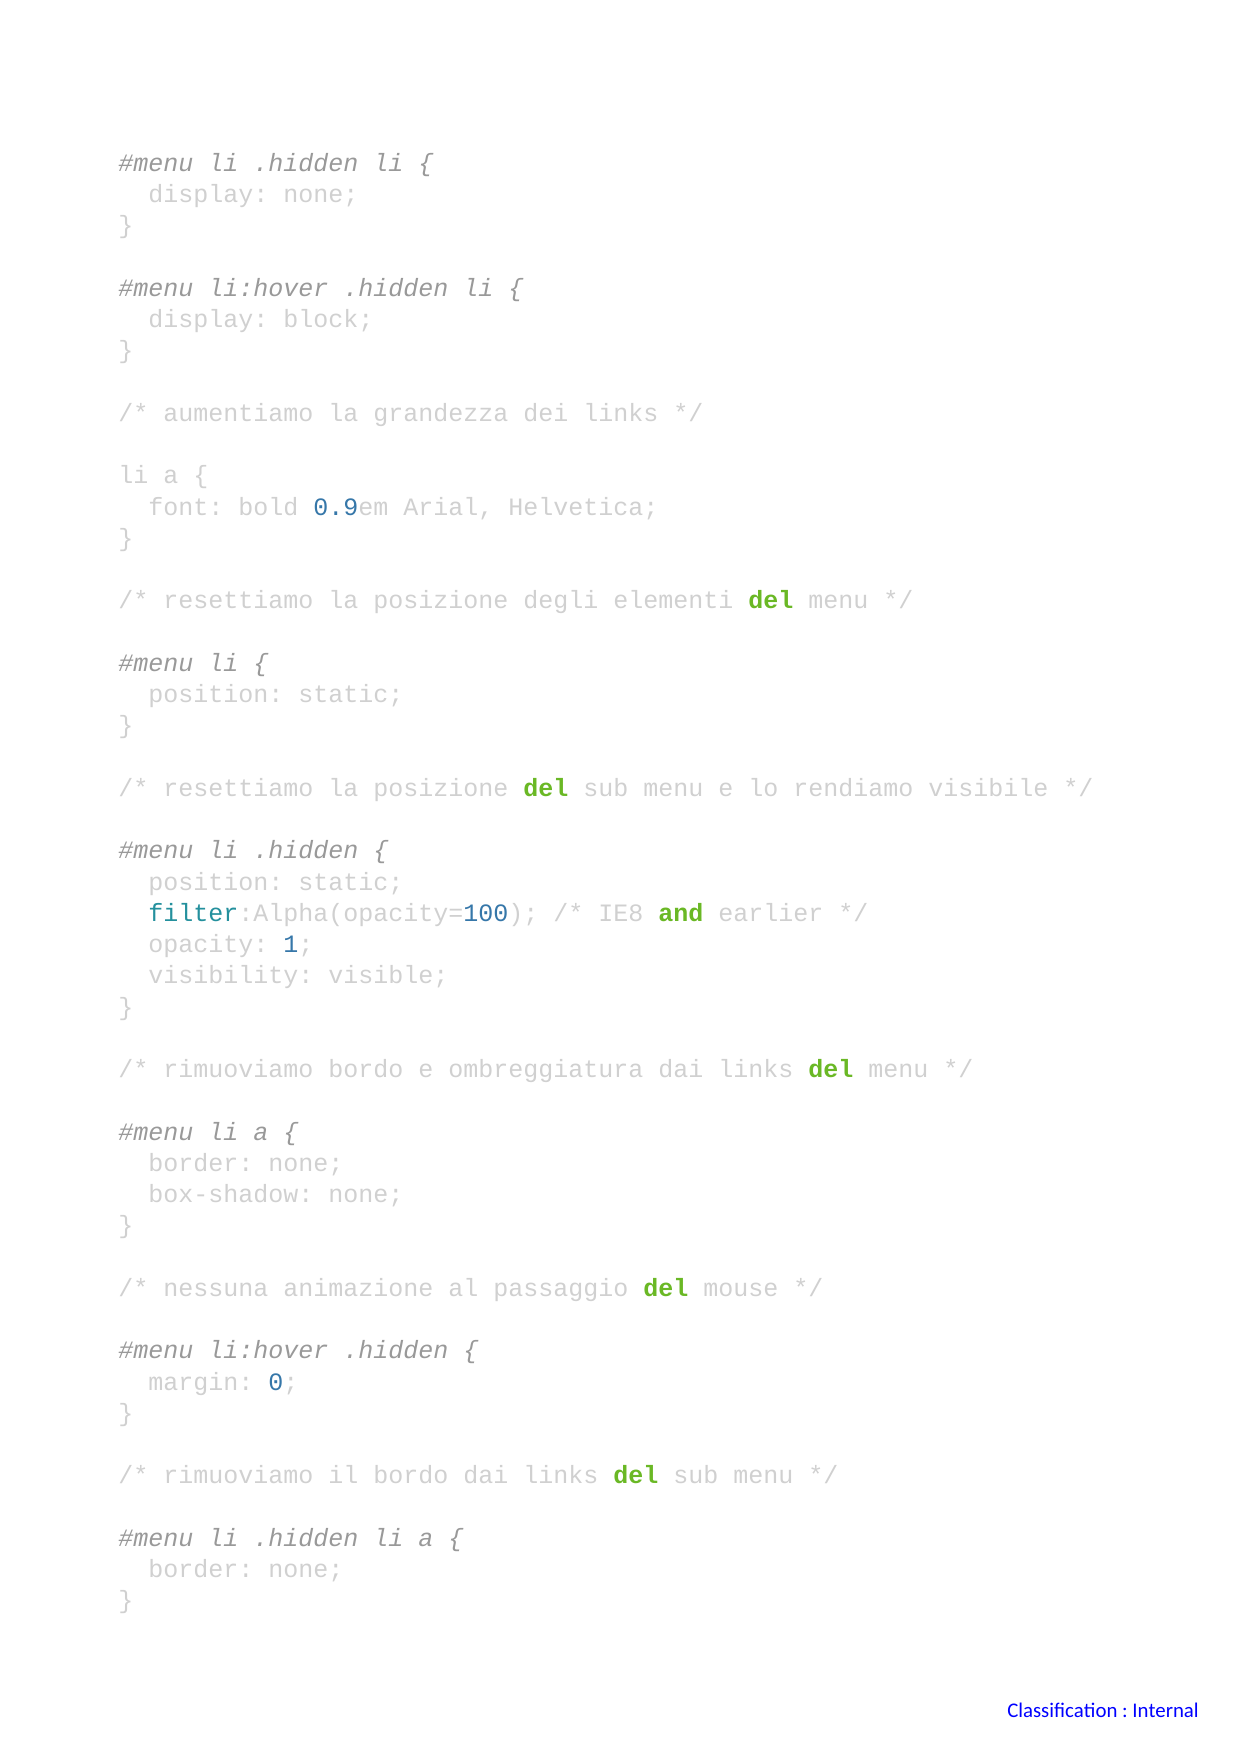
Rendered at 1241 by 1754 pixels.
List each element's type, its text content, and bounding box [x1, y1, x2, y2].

text } [118, 210, 1122, 241]
text /* aumentiamo la grandezza dei links */ [118, 398, 1122, 429]
text opacity: 1; [118, 929, 1122, 960]
text filter:Alpha(opacity=100); /* IE8 and earlier */ [118, 898, 1122, 929]
text #menu li .hidden li { [118, 148, 1122, 179]
text /* rimuoviamo bordo e ombreggiatura dai links del menu */ [118, 1054, 1122, 1085]
text } [118, 1210, 1122, 1241]
text /* rimuoviamo il bordo dai links del sub menu */ [118, 1460, 1122, 1491]
text } [118, 523, 1122, 554]
text } [118, 335, 1122, 366]
text display: block; [118, 304, 1122, 335]
text #menu li .hidden li a { [118, 1523, 1122, 1554]
text display: none; [118, 179, 1122, 210]
text /* resettiamo la posizione degli elementi del menu */ [118, 585, 1122, 616]
text border: none; [118, 1148, 1122, 1179]
text position: static; [118, 866, 1122, 898]
text position: static; [118, 679, 1122, 710]
text li a { [118, 460, 1122, 491]
text /* resettiamo la posizione del sub menu e lo rendiamo visibile */ [118, 773, 1122, 804]
text #menu li a { [118, 1116, 1122, 1148]
text #menu li .hidden { [118, 835, 1122, 866]
text visibility: visible; [118, 960, 1122, 991]
text } [118, 710, 1122, 741]
text } [118, 1398, 1122, 1429]
text #menu li { [118, 648, 1122, 679]
text /* nessuna animazione al passaggio del mouse */ [118, 1273, 1122, 1304]
text border: none; [118, 1554, 1122, 1585]
text #menu li:hover .hidden li { [118, 273, 1122, 304]
text } [118, 1585, 1122, 1616]
text margin: 0; [118, 1366, 1122, 1398]
text font: bold 0.9em Arial, Helvetica; [118, 491, 1122, 523]
text } [118, 991, 1122, 1023]
text #menu li:hover .hidden { [118, 1335, 1122, 1366]
text box-shadow: none; [118, 1179, 1122, 1210]
